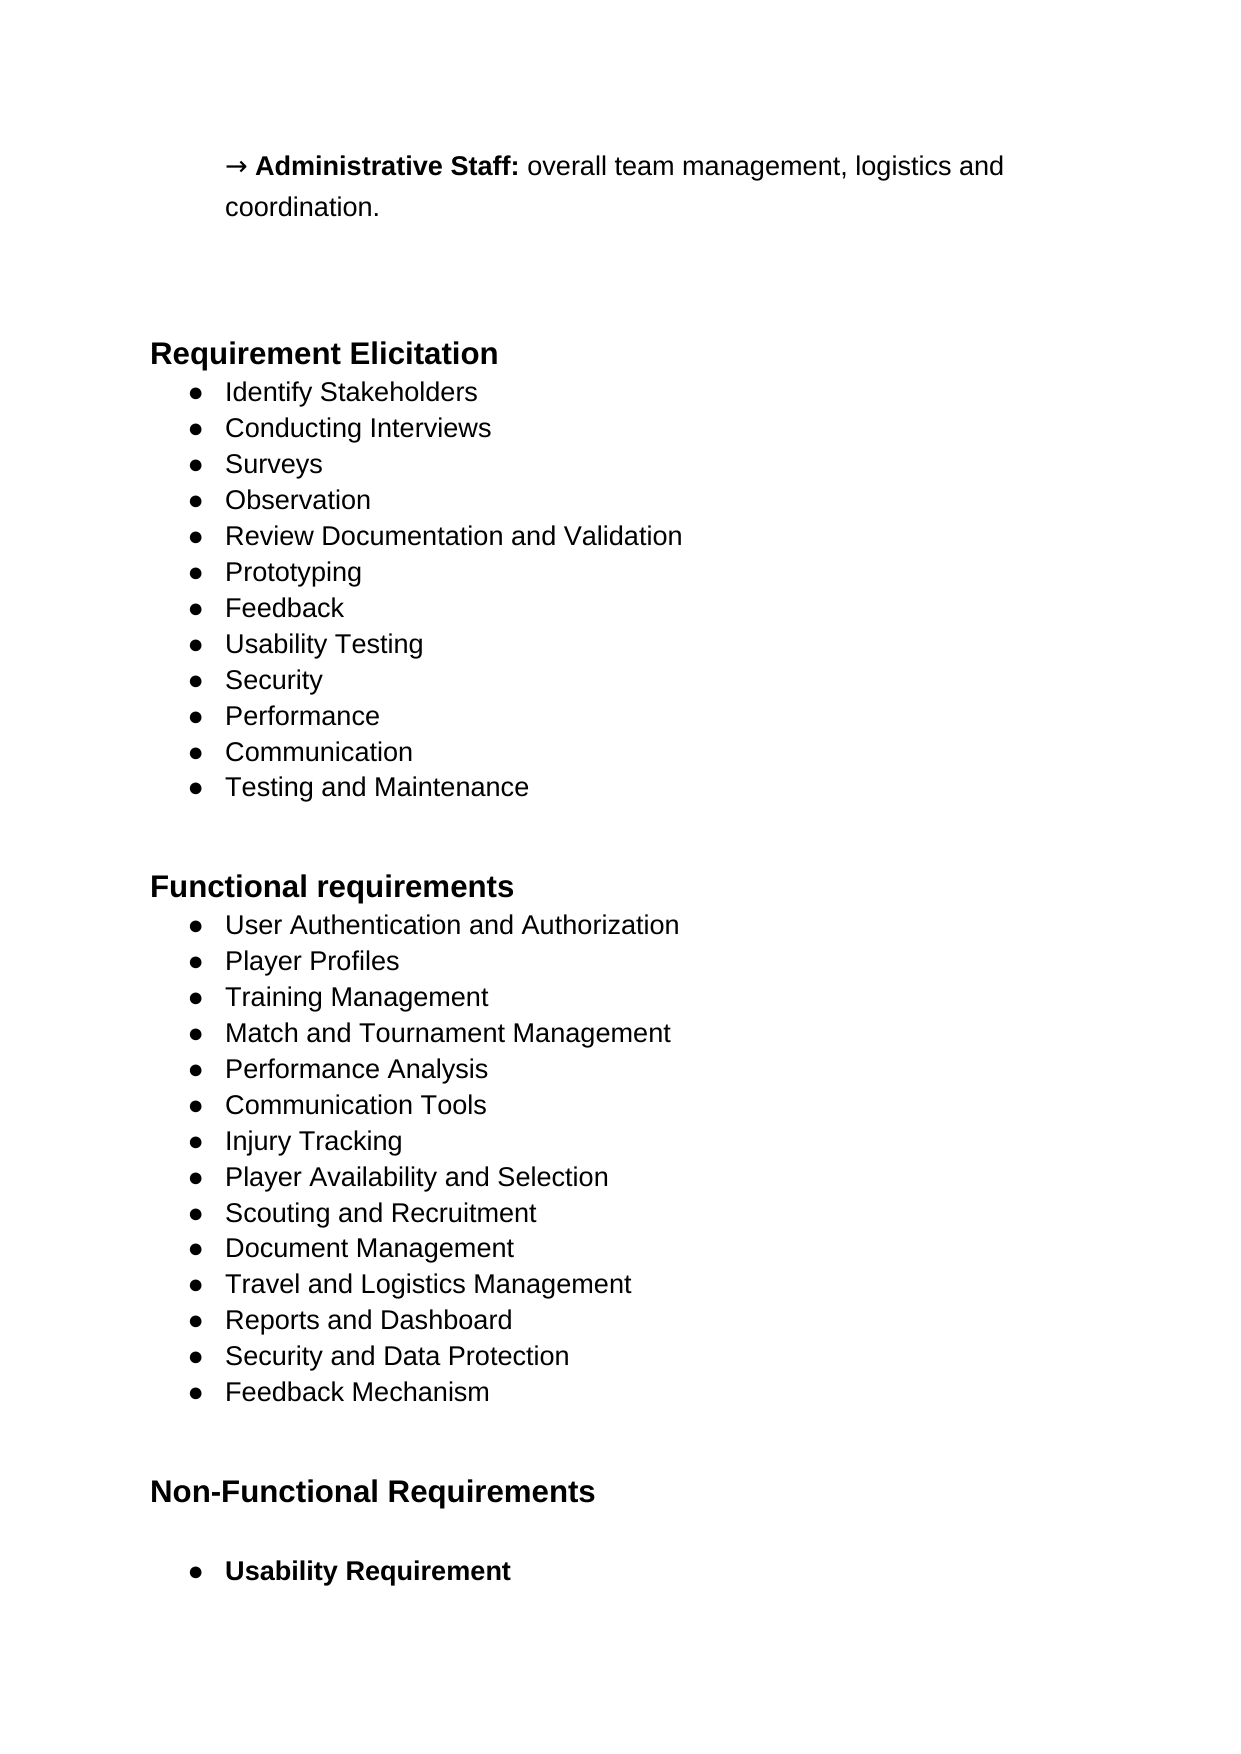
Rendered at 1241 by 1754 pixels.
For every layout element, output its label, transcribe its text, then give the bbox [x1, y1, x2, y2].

list Communication Tools [187, 1089, 1090, 1120]
list Player Profiles [187, 945, 1090, 976]
list Match and Tournament Management [187, 1017, 1090, 1048]
list Document Management [187, 1232, 1090, 1264]
text Functional requirements [150, 868, 1090, 904]
list Prototyping [187, 556, 1090, 587]
list Travel and Logistics Management [187, 1268, 1090, 1300]
list Reports and Dashboard [187, 1304, 1090, 1336]
list Security [187, 664, 1090, 695]
list Review Documentation and Validation [187, 520, 1090, 551]
list Surveys [187, 448, 1090, 479]
list User Authentication and Authorization [187, 909, 1090, 940]
text Non-Functional Requirements [150, 1473, 1090, 1508]
list Feedback Mechanism [187, 1376, 1090, 1407]
list Injury Tracking [187, 1125, 1090, 1156]
list Observation [187, 484, 1090, 515]
text Requirement Elicitation [150, 335, 1090, 371]
list Communication [187, 736, 1090, 767]
text → Administrative Staff: overall team management, logistics and coordination. [225, 150, 1090, 222]
list Security and Data Protection [187, 1340, 1090, 1372]
list Usability Requirement [187, 1555, 1090, 1586]
list Performance Analysis [187, 1053, 1090, 1084]
list Identify Stakeholders [187, 376, 1090, 407]
list Training Management [187, 981, 1090, 1012]
list Player Availability and Selection [187, 1161, 1090, 1192]
list Feedback [187, 592, 1090, 623]
list Usability Testing [187, 628, 1090, 659]
list Performance [187, 699, 1090, 731]
list Conducting Interviews [187, 412, 1090, 443]
list Scouting and Recruitment [187, 1197, 1090, 1228]
list Testing and Maintenance [187, 771, 1090, 803]
